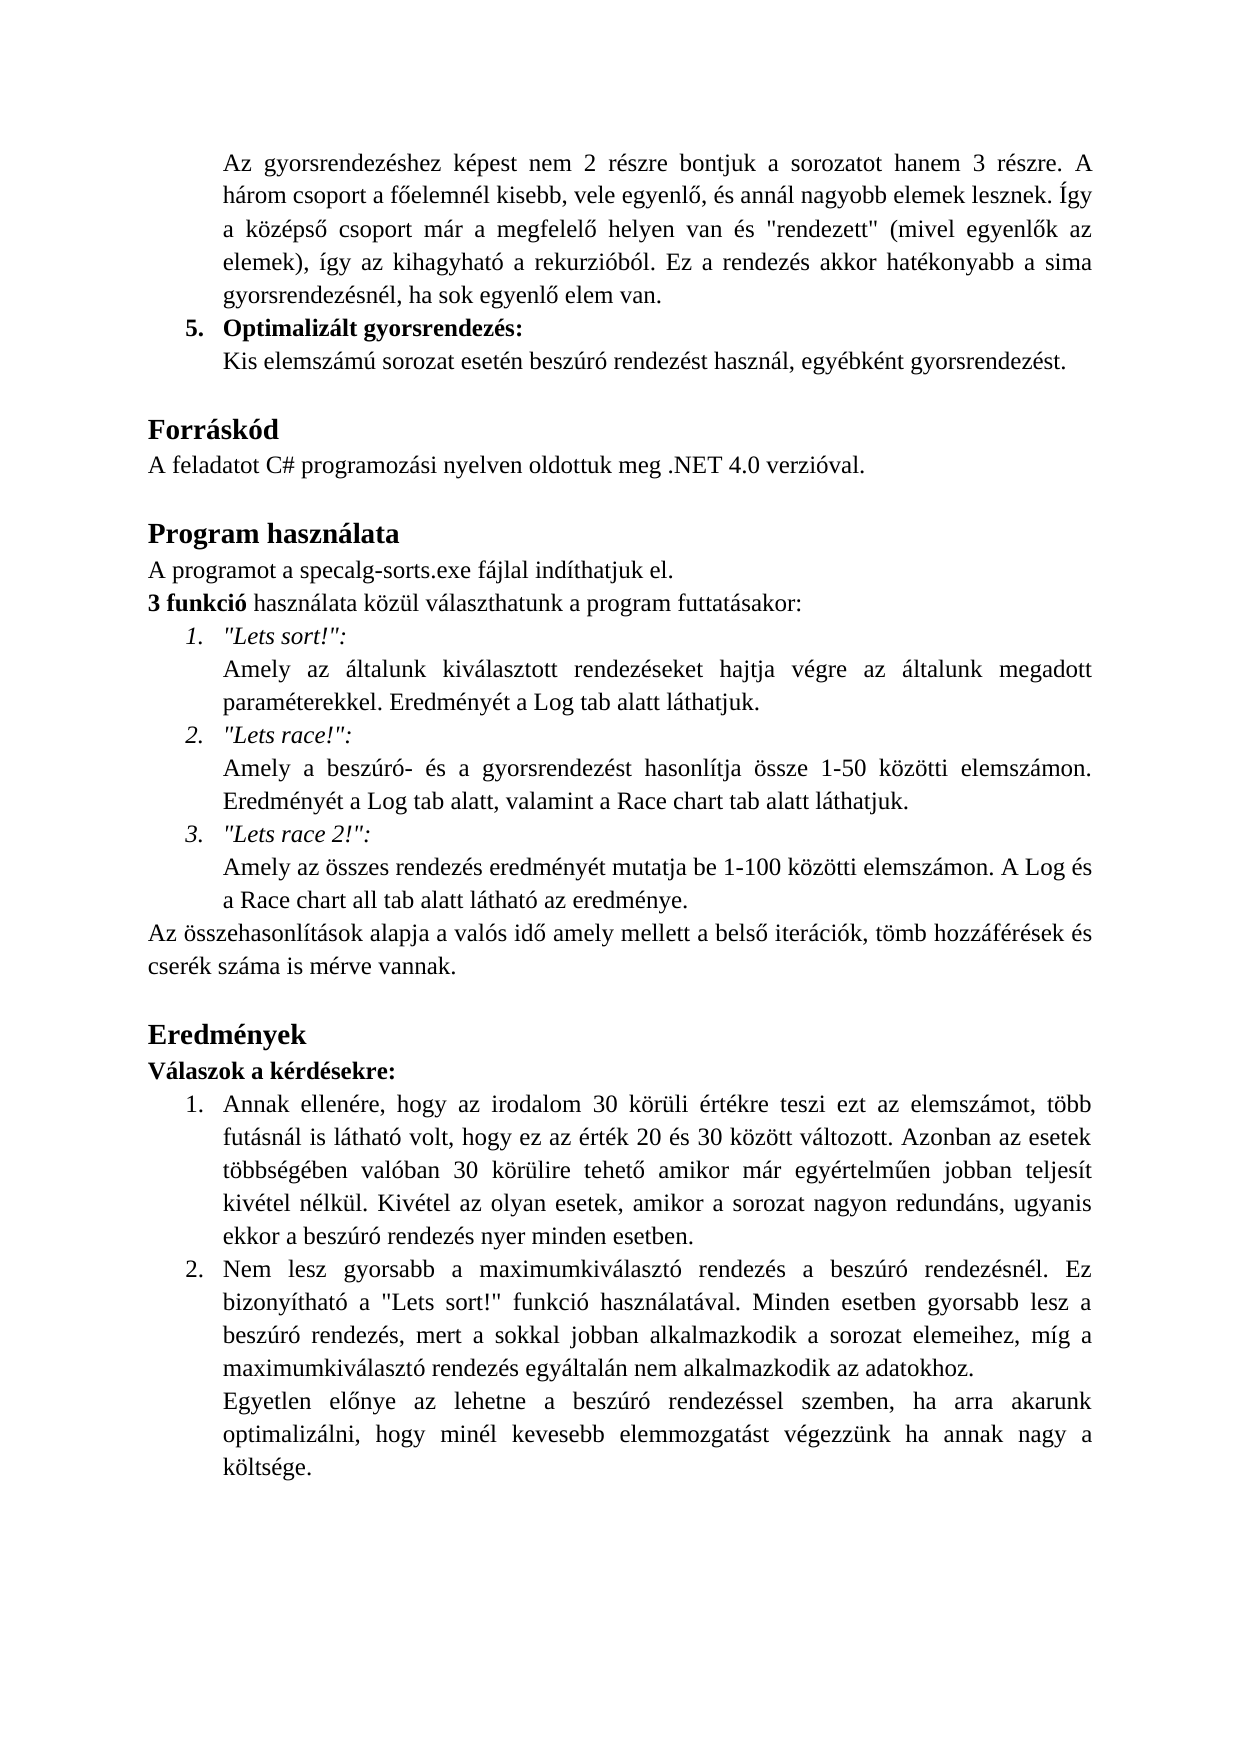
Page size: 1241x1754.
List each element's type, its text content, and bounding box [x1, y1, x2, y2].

list A programot a specalg-sorts.exe fájlal indíthatjuk el. [148, 555, 1093, 584]
list Egyetlen előnye az lehetne a beszúró rendezéssel szemben, ha arra akarunk optimalizálni, hogy minél kevesebb elemmozgatást végezzünk ha annak nagy a költsége. [223, 1386, 1093, 1481]
list A feladatot C# programozási nyelven oldottuk meg .NET 4.0 verzióval. [148, 450, 1093, 479]
list Program használata [148, 516, 1093, 550]
list Forráskód [148, 412, 1093, 445]
list "Lets sort!": [185, 621, 1093, 650]
list "Lets race 2!": [185, 819, 1093, 848]
list Eredmények [148, 1017, 1093, 1051]
list Annak ellenére, hogy az irodalom 30 körüli értékre teszi ezt az elemszámot, több futásnál is látható volt, hogy ez az érték 20 és 30 között változott. Azonban az esetek többségében valóban 30 körülire tehető amikor már egyértelműen jobban teljesít kivétel nélkül. Kivétel az olyan esetek, amikor a sorozat nagyon redundáns, ugyanis ekkor a beszúró rendezés nyer minden esetben. [185, 1089, 1093, 1249]
list Optimalizált gyorsrendezés: [185, 313, 1093, 341]
list 3 funkció használata közül választhatunk a program futtatásakor: [148, 588, 1093, 617]
list Nem lesz gyorsabb a maximumkiválasztó rendezés a beszúró rendezésnél. Ez bizonyítható a "Lets sort!" funkció használatával. Minden esetben gyorsabb lesz a beszúró rendezés, mert a sokkal jobban alkalmazkodik a sorozat elemeihez, míg a maximumkiválasztó rendezés egyáltalán nem alkalmazkodik az adatokhoz. [185, 1254, 1093, 1382]
list Válaszok a kérdésekre: [148, 1056, 1093, 1084]
list Az gyorsrendezéshez képest nem 2 részre bontjuk a sorozatot hanem 3 részre. A három csoport a főelemnél kisebb, vele egyenlő, és annál nagyobb elemek lesznek. Így a középső csoport már a megfelelő helyen van és "rendezett" (mivel egyenlők az elemek), így az kihagyható a rekurzióból. Ez a rendezés akkor hatékonyabb a sima gyorsrendezésnél, ha sok egyenlő elem van. [223, 148, 1093, 308]
list "Lets race!": [185, 720, 1093, 749]
list Kis elemszámú sorozat esetén beszúró rendezést használ, egyébként gyorsrendezést. [223, 346, 1093, 374]
list Amely a beszúró- és a gyorsrendezést hasonlítja össze 1-50 közötti elemszámon. Eredményét a Log tab alatt, valamint a Race chart tab alatt láthatjuk. [223, 753, 1093, 815]
list Az összehasonlítások alapja a valós idő amely mellett a belső iterációk, tömb hozzáférések és cserék száma is mérve vannak. [148, 918, 1093, 980]
list Amely az összes rendezés eredményét mutatja be 1-100 közötti elemszámon. A Log és a Race chart all tab alatt látható az eredménye. [223, 852, 1093, 914]
list Amely az általunk kiválasztott rendezéseket hajtja végre az általunk megadott paraméterekkel. Eredményét a Log tab alatt láthatjuk. [223, 654, 1093, 716]
